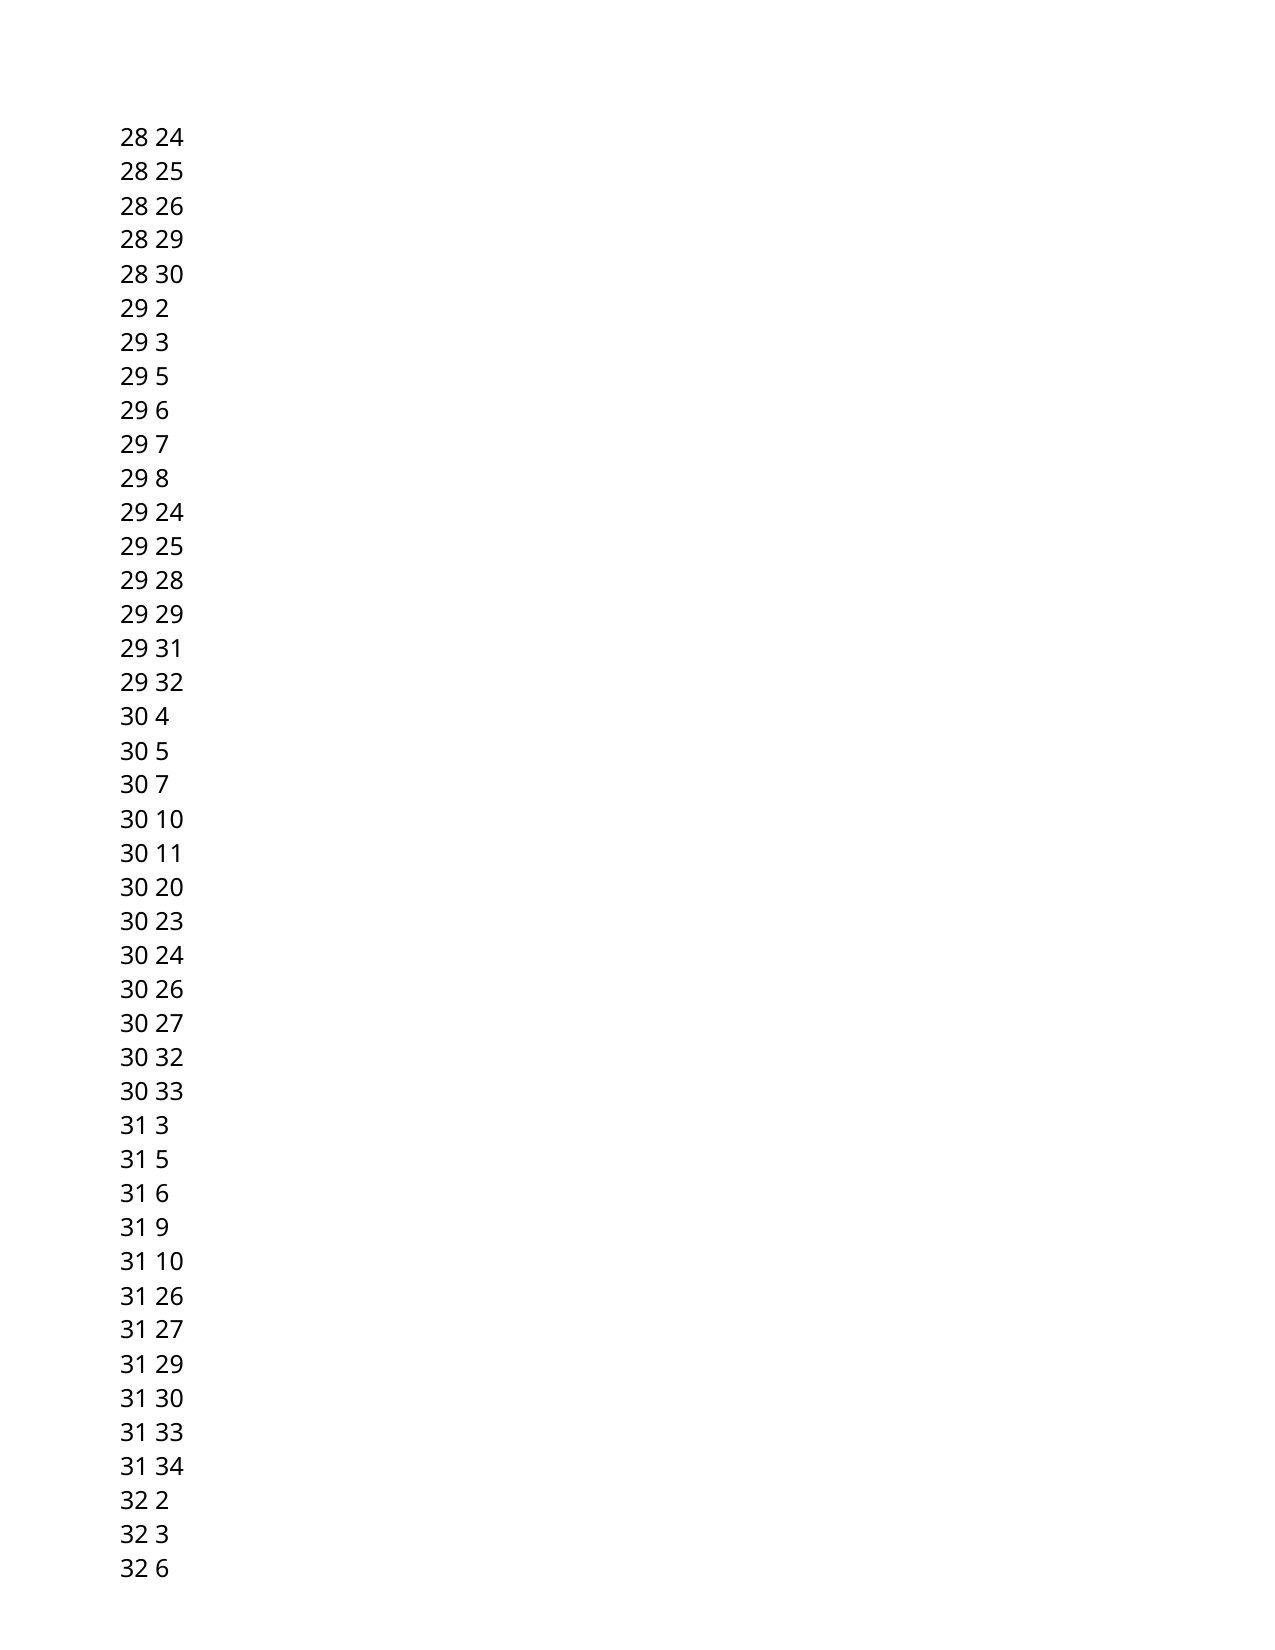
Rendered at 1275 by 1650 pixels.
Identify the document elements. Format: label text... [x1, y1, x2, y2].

text 29 3 [120, 324, 1125, 358]
text 29 2 [120, 290, 1125, 324]
text 29 25 [120, 529, 1125, 563]
text 31 30 [120, 1380, 1125, 1414]
text 29 8 [120, 461, 1125, 495]
text 30 27 [120, 1006, 1125, 1040]
text 29 29 [120, 597, 1125, 631]
text 31 27 [120, 1312, 1125, 1346]
text 30 11 [120, 835, 1125, 869]
text 31 5 [120, 1142, 1125, 1176]
text 28 26 [120, 188, 1125, 222]
text 29 5 [120, 358, 1125, 392]
text 30 10 [120, 801, 1125, 835]
text 30 24 [120, 937, 1125, 972]
text 29 7 [120, 427, 1125, 461]
text 31 34 [120, 1448, 1125, 1482]
text 28 30 [120, 256, 1125, 290]
text 31 33 [120, 1414, 1125, 1448]
text 29 31 [120, 631, 1125, 665]
text 30 5 [120, 733, 1125, 767]
text 31 10 [120, 1244, 1125, 1278]
text 30 4 [120, 699, 1125, 733]
text 30 20 [120, 869, 1125, 903]
text 32 6 [120, 1551, 1125, 1585]
text 31 26 [120, 1278, 1125, 1312]
text 31 29 [120, 1346, 1125, 1380]
text 30 33 [120, 1074, 1125, 1108]
text 28 24 [120, 120, 1125, 154]
text 30 26 [120, 972, 1125, 1006]
text 28 25 [120, 154, 1125, 188]
text 30 7 [120, 767, 1125, 801]
text 32 3 [120, 1517, 1125, 1551]
text 31 6 [120, 1176, 1125, 1210]
text 30 23 [120, 903, 1125, 937]
text 29 6 [120, 392, 1125, 427]
text 31 3 [120, 1108, 1125, 1142]
text 28 29 [120, 222, 1125, 256]
text 29 28 [120, 563, 1125, 597]
text 29 24 [120, 495, 1125, 529]
text 29 32 [120, 665, 1125, 699]
text 30 32 [120, 1040, 1125, 1074]
text 31 9 [120, 1210, 1125, 1244]
text 32 2 [120, 1482, 1125, 1517]
